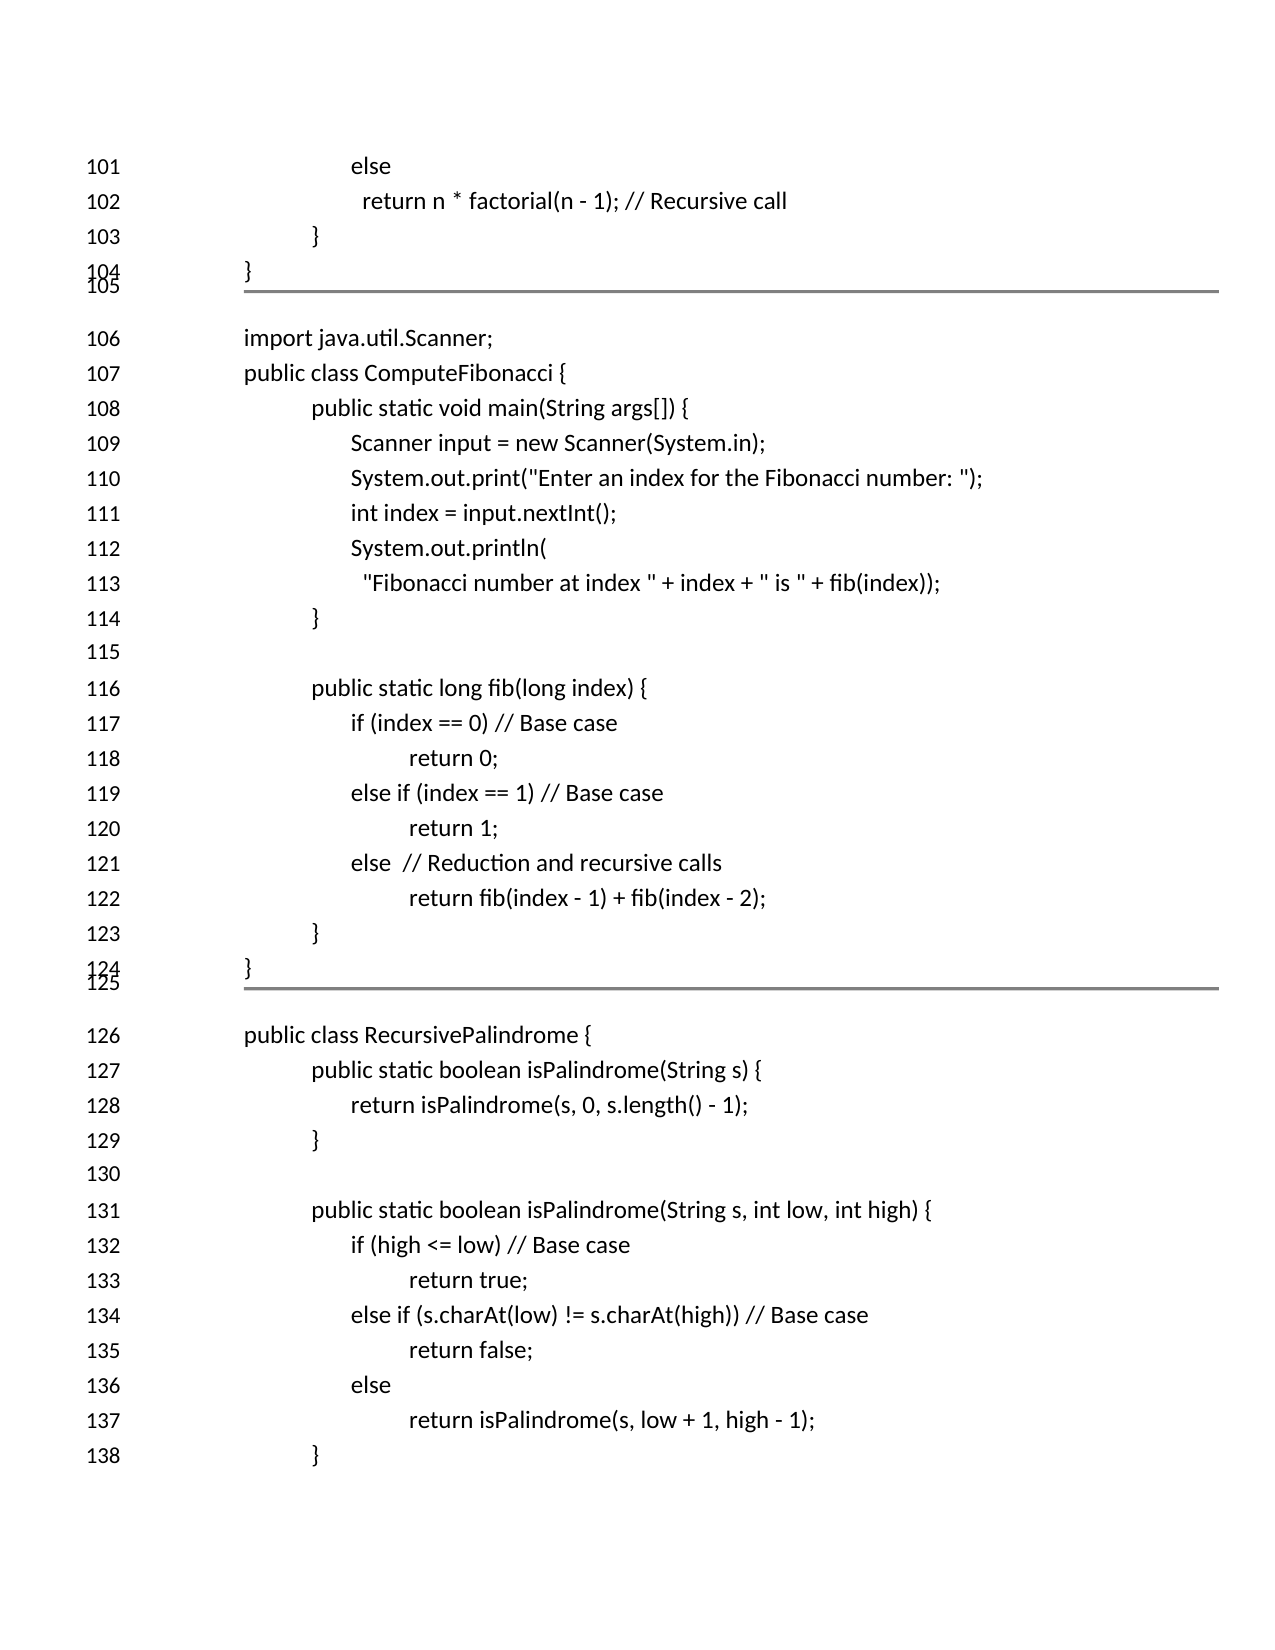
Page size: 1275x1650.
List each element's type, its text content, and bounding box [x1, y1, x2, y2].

list int index = input.nextInt(); [328, 497, 1125, 528]
list } [300, 602, 1125, 633]
list else if (index == 1) // Base case [328, 777, 1125, 808]
list public class ComputeFibonacci { [244, 357, 1125, 388]
list } [244, 952, 1125, 983]
list } [300, 1439, 1125, 1470]
list if (index == 0) // Base case [328, 707, 1125, 738]
list return isPalindrome(s, low + 1, high - 1); [375, 1404, 1125, 1435]
list System.out.print("Enter an index for the Fibonacci number: "); [328, 462, 1125, 493]
list Scanner input = new Scanner(System.in); [328, 427, 1125, 458]
list else // Reduction and recursive calls [328, 847, 1125, 878]
list return 0; [375, 742, 1125, 773]
list return 1; [375, 812, 1125, 843]
list public static boolean isPalindrome(String s, int low, int high) { [300, 1194, 1125, 1225]
list return false; [375, 1334, 1125, 1365]
list else [328, 150, 1125, 181]
list "Fibonacci number at index " + index + " is " + fib(index)); [328, 567, 1125, 598]
list if (high <= low) // Base case [328, 1229, 1125, 1260]
list } [300, 1124, 1125, 1155]
list } [300, 220, 1125, 251]
list else [328, 1369, 1125, 1400]
list } [244, 255, 1125, 286]
list else if (s.charAt(low) != s.charAt(high)) // Base case [328, 1299, 1125, 1330]
list public static long fib(long index) { [300, 672, 1125, 703]
list public static boolean isPalindrome(String s) { [300, 1054, 1125, 1085]
list System.out.println( [328, 532, 1125, 563]
list public static void main(String args[]) { [300, 392, 1125, 423]
list return fib(index - 1) + fib(index - 2); [375, 882, 1125, 913]
list return isPalindrome(s, 0, s.length() - 1); [328, 1089, 1125, 1120]
list } [300, 917, 1125, 948]
list return true; [375, 1264, 1125, 1295]
list public class RecursivePalindrome { [244, 1019, 1125, 1050]
list return n * factorial(n - 1); // Recursive call [328, 185, 1125, 216]
list import java.util.Scanner; [244, 322, 1125, 353]
